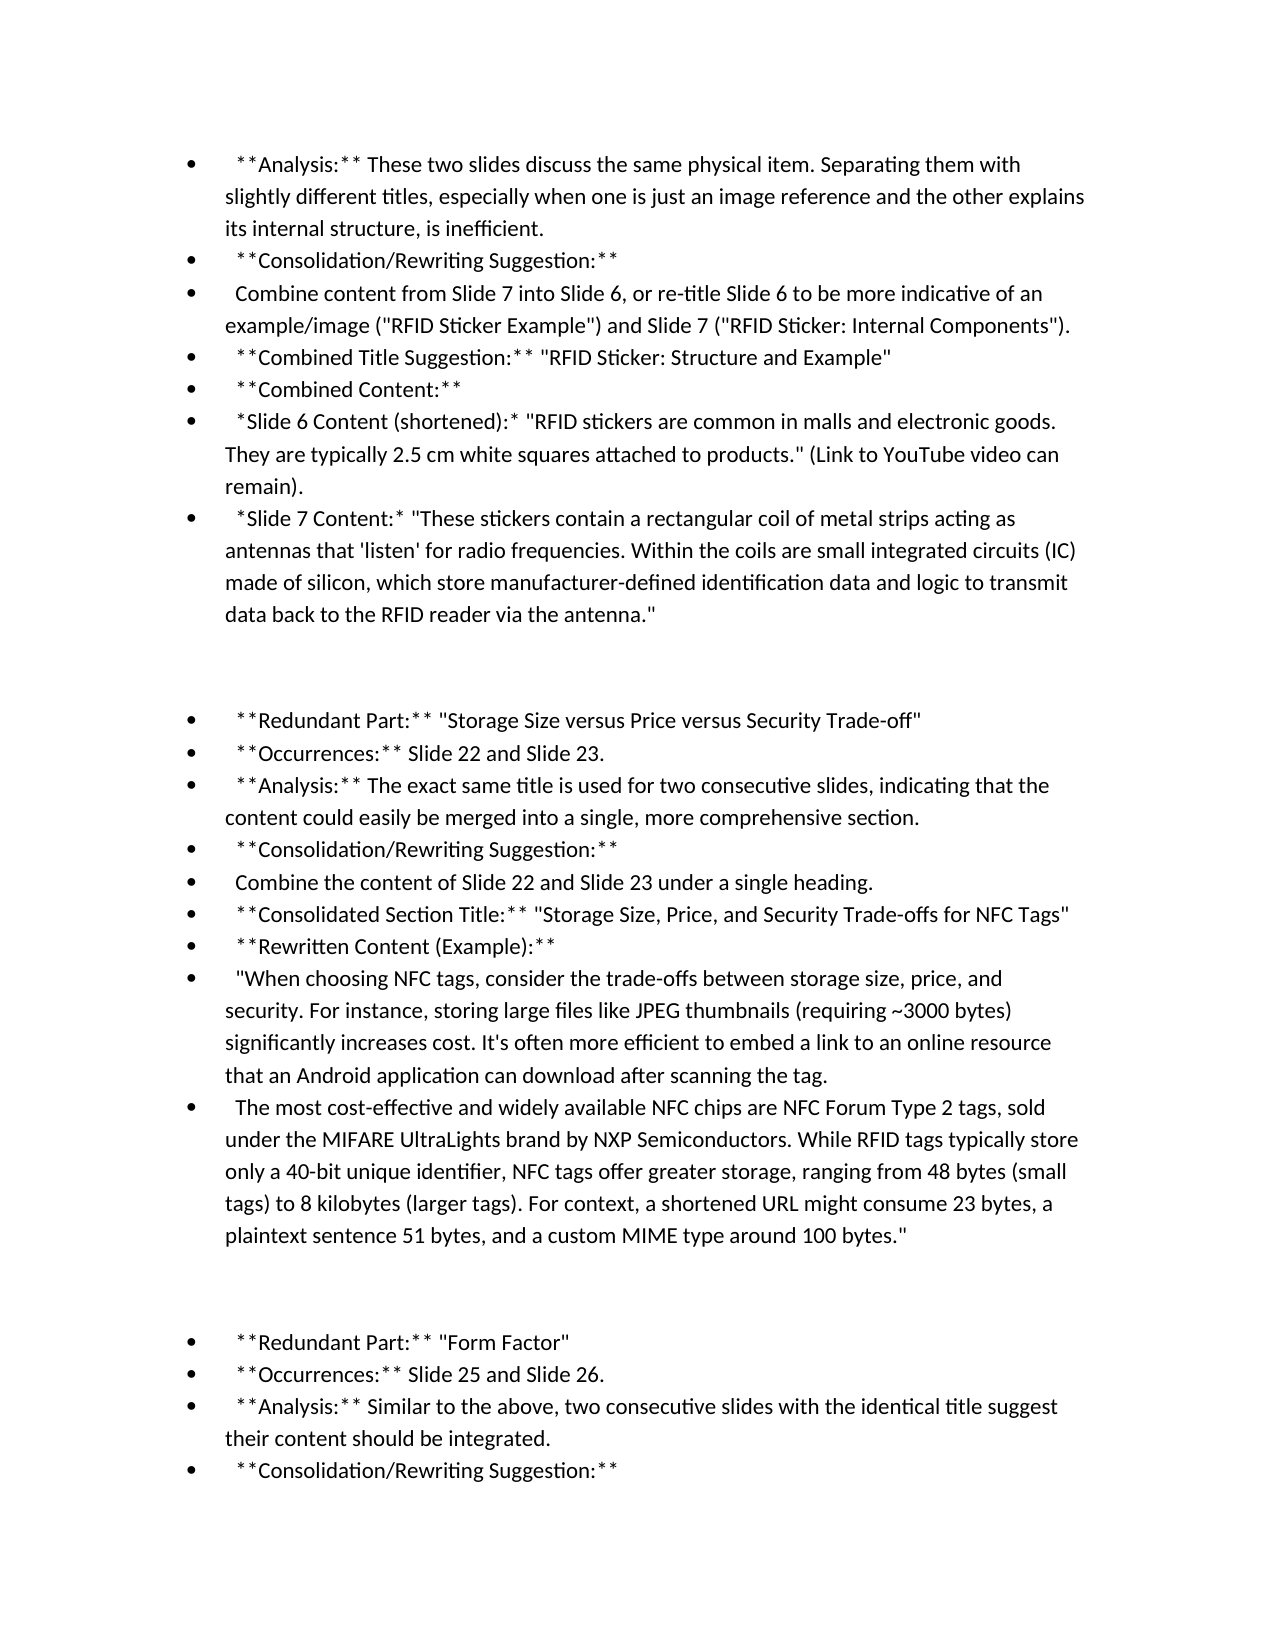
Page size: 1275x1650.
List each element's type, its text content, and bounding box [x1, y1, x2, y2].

list **Occurrences:** Slide 22 and Slide 23. [187, 739, 1087, 767]
list The most cost-effective and widely available NFC chips are NFC Forum Type 2 tags, sold under the MIFARE UltraLights brand by NXP Semiconductors. While RFID tags typically store only a 40-bit unique identifier, NFC tags offer greater storage, ranging from 48 bytes (small tags) to 8 kilobytes (larger tags). For context, a shortened URL might consume 23 bytes, a plaintext sentence 51 bytes, and a custom MIME type around 100 bytes." [187, 1093, 1087, 1250]
list *Slide 7 Content:* "These stickers contain a rectangular coil of metal strips acting as antennas that 'listen' for radio frequencies. Within the coils are small integrated circuits (IC) made of silicon, which store manufacturer-defined identification data and logic to transmit data back to the RFID reader via the antenna." [187, 504, 1087, 629]
list **Rewritten Content (Example):** [187, 932, 1087, 960]
list **Consolidation/Rewriting Suggestion:** [187, 835, 1087, 863]
list **Combined Content:** [187, 375, 1087, 403]
list **Analysis:** Similar to the above, two consecutive slides with the identical title suggest their content should be integrated. [187, 1392, 1087, 1452]
list Combine content from Slide 7 into Slide 6, or re-title Slide 6 to be more indicative of an example/image ("RFID Sticker Example") and Slide 7 ("RFID Sticker: Internal Components"). [187, 279, 1087, 339]
list **Redundant Part:** "Storage Size versus Price versus Security Trade-off" [187, 707, 1087, 735]
list **Occurrences:** Slide 25 and Slide 26. [187, 1360, 1087, 1388]
list **Consolidation/Rewriting Suggestion:** [187, 247, 1087, 274]
list **Consolidation/Rewriting Suggestion:** [187, 1456, 1087, 1484]
list **Consolidated Section Title:** "Storage Size, Price, and Security Trade-offs for NFC Tags" [187, 900, 1087, 928]
list **Combined Title Suggestion:** "RFID Sticker: Structure and Example" [187, 343, 1087, 371]
list *Slide 6 Content (shortened):* "RFID stickers are common in malls and electronic goods. They are typically 2.5 cm white squares attached to products." (Link to YouTube video can remain). [187, 407, 1087, 500]
list "When choosing NFC tags, consider the trade-offs between storage size, price, and security. For instance, storing large files like JPEG thumbnails (requiring ~3000 bytes) significantly increases cost. It's often more efficient to embed a link to an online resource that an Android application can download after scanning the tag. [187, 964, 1087, 1089]
list **Analysis:** These two slides discuss the same physical item. Separating them with slightly different titles, especially when one is just an image reference and the other explains its internal structure, is inefficient. [187, 150, 1087, 242]
list **Analysis:** The exact same title is used for two consecutive slides, indicating that the content could easily be merged into a single, more comprehensive section. [187, 771, 1087, 831]
list Combine the content of Slide 22 and Slide 23 under a single heading. [187, 868, 1087, 896]
list **Redundant Part:** "Form Factor" [187, 1328, 1087, 1356]
